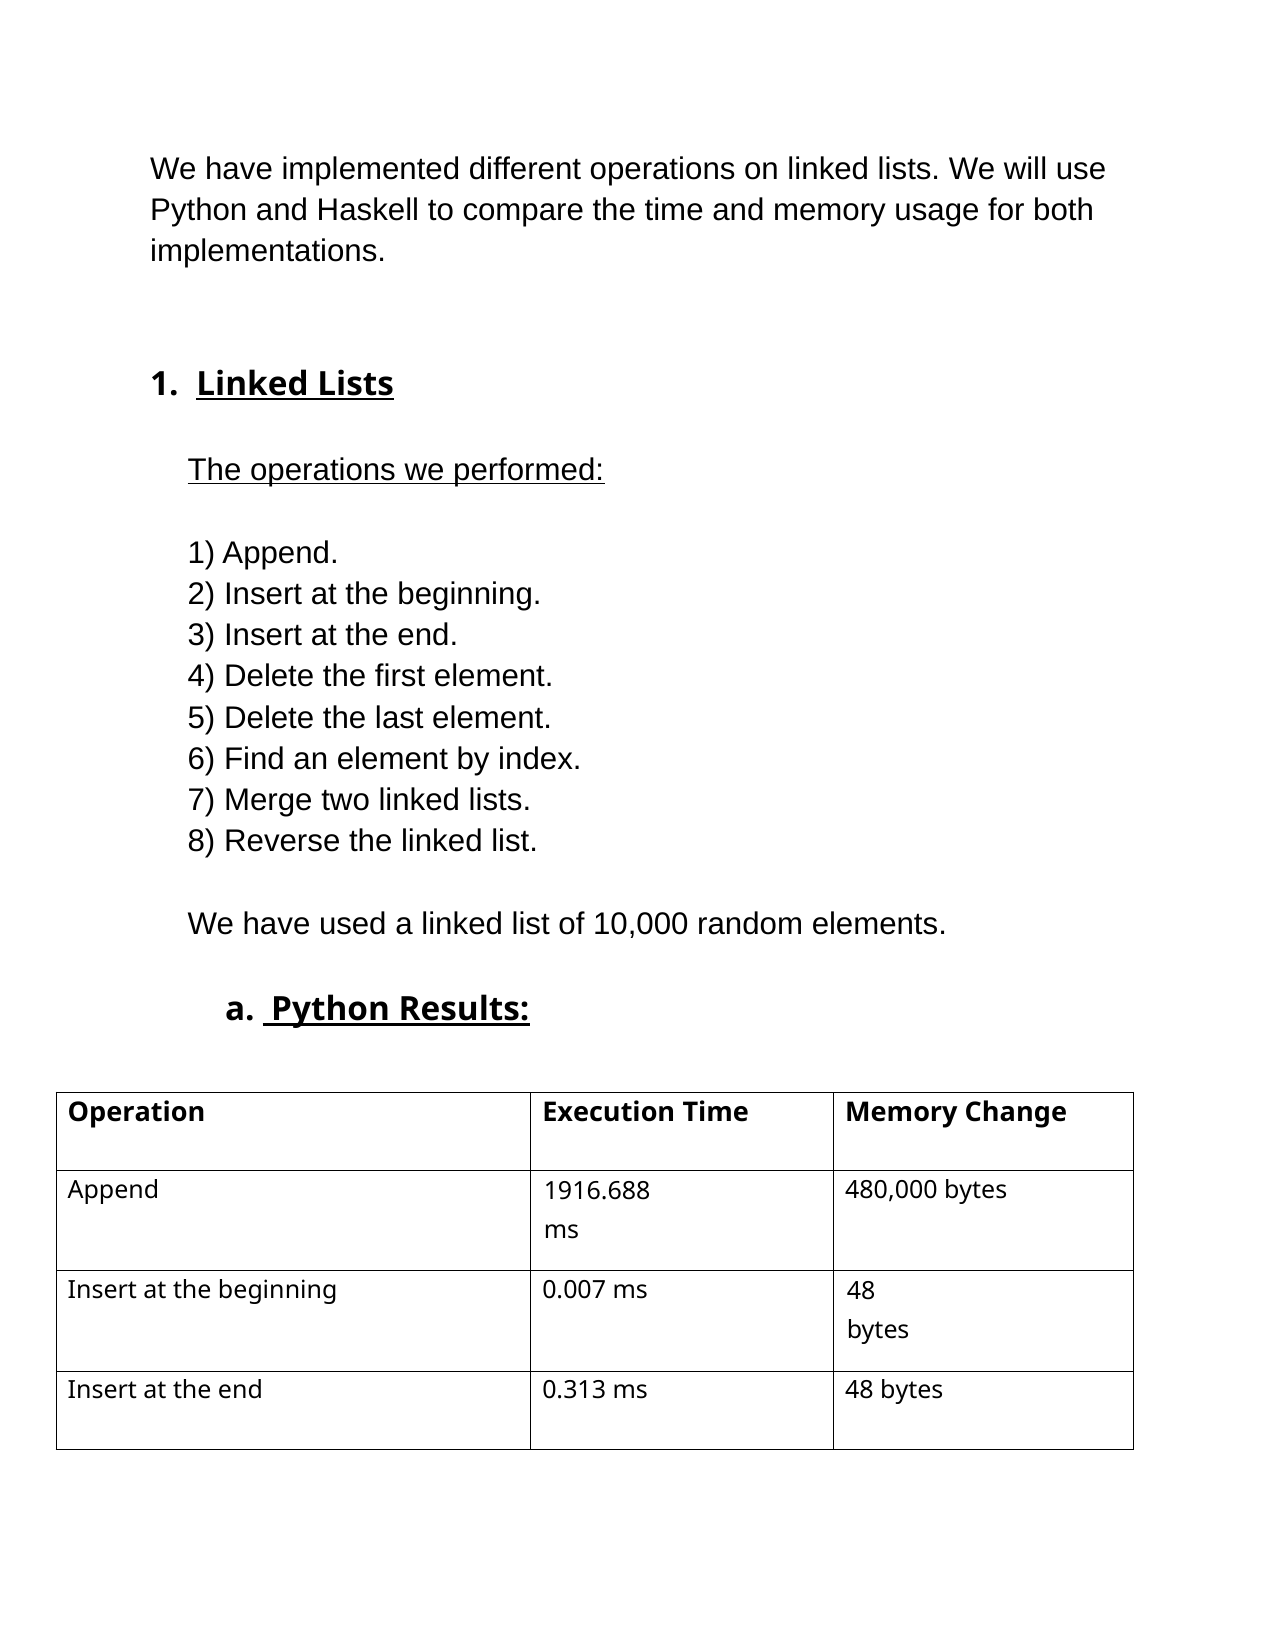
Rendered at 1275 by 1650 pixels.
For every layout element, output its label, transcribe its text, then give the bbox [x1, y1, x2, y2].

table_cell [834, 1271, 1133, 1371]
table_cell Insert at the end [57, 1372, 530, 1449]
table_cell 48 bytes [834, 1372, 1133, 1449]
list Python Results: [225, 985, 1125, 1070]
text We have implemented different operations on linked lists. We will use Python and Haskell to compare the time and memory usage for both implementations. [150, 150, 1125, 268]
table_cell [531, 1171, 833, 1270]
table_cell 480,000 bytes [834, 1171, 1133, 1270]
table_cell 0.007 ms [531, 1271, 833, 1371]
table_cell 0.313 ms [531, 1372, 833, 1449]
table_header Execution Time [531, 1093, 833, 1170]
list Linked Lists The operations we performed: 1) Append. 2) Insert at the beginning. 3) Insert at the end. 4) Delete the first element. 5) Delete the last element. 6) Find an element by index. 7) Merge two linked lists. 8) Reverse the linked list. We have used a linked list of 10,000 random elements. [150, 359, 1125, 980]
table_cell Insert at the beginning [57, 1271, 530, 1371]
table_header Memory Change [834, 1093, 1133, 1170]
table_cell Append [57, 1171, 530, 1270]
table_header Operation [57, 1093, 530, 1170]
